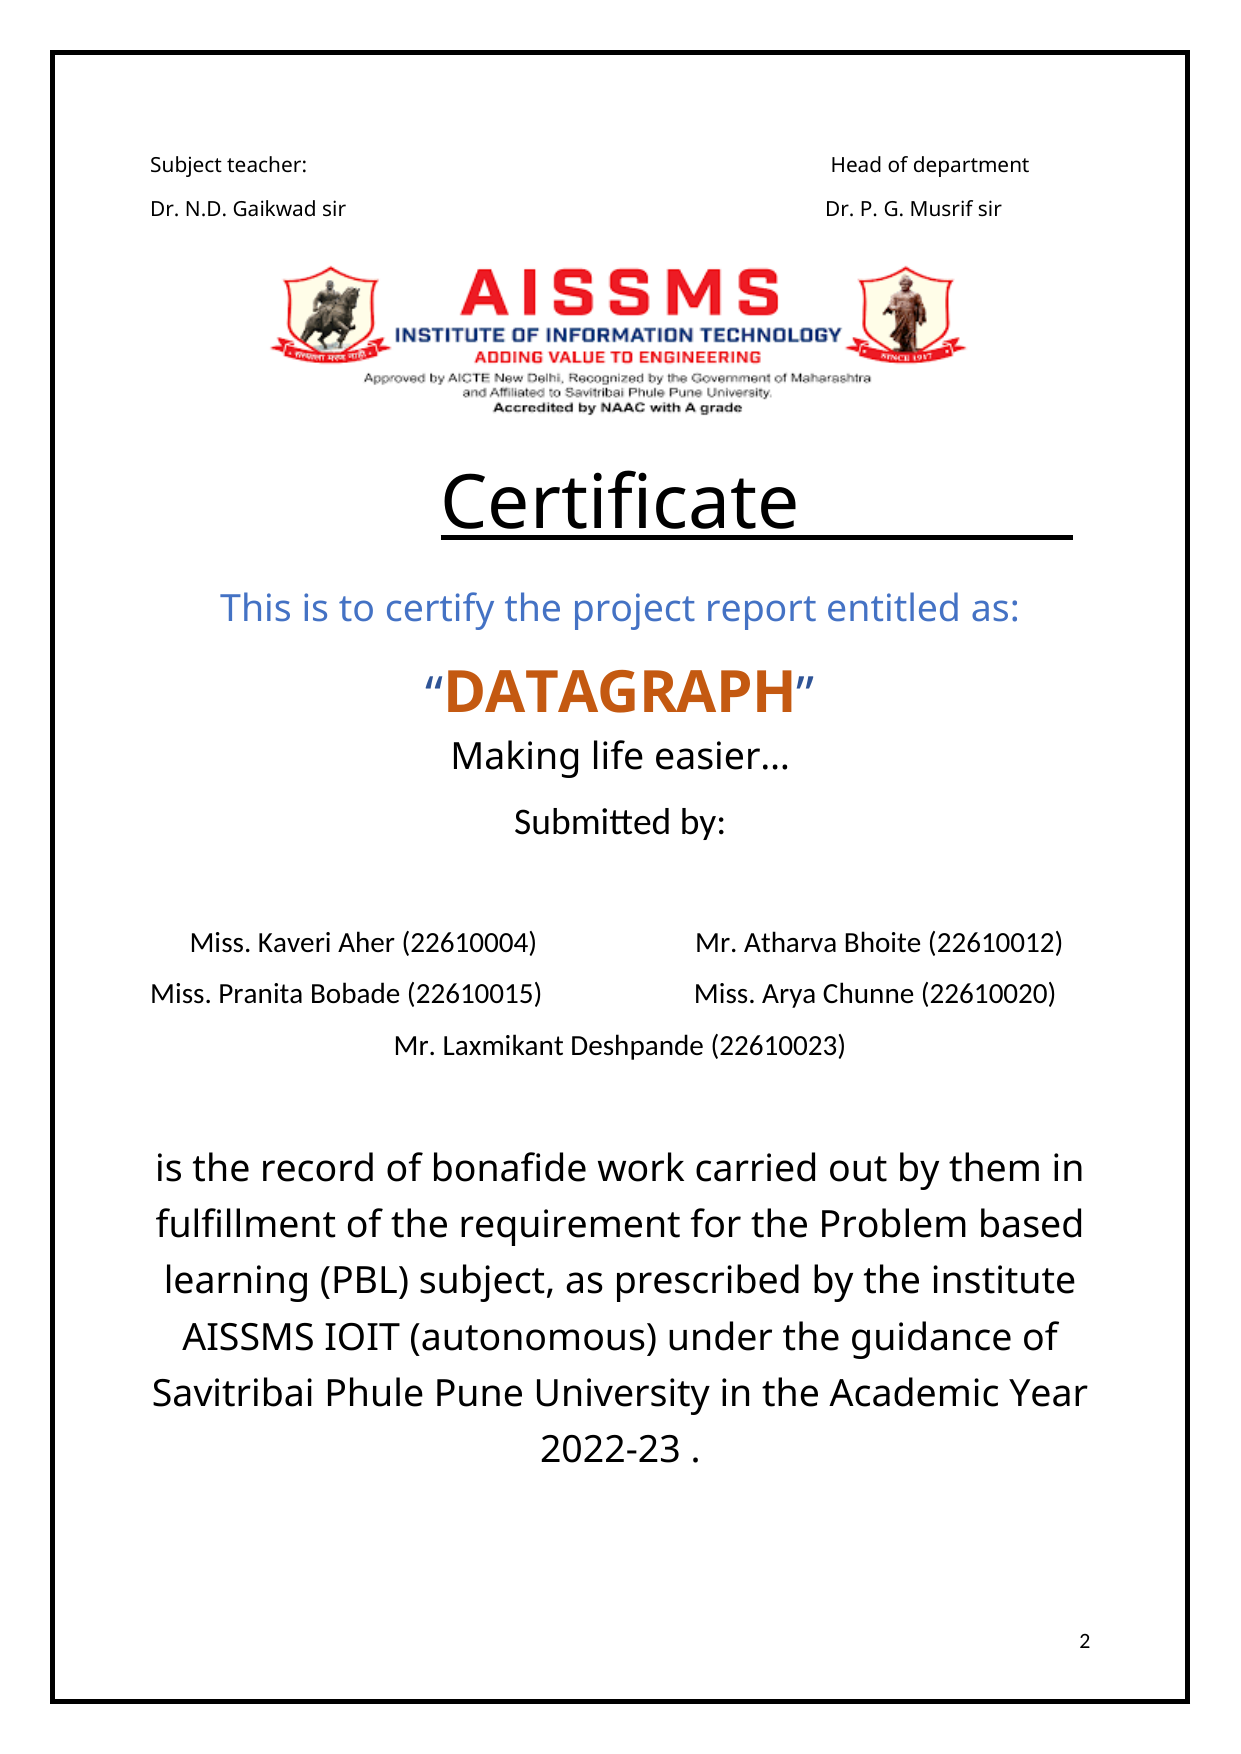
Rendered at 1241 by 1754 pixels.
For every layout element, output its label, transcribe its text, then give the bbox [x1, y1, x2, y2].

picture [260, 250, 980, 423]
text Dr. N.D. Gaikwad sir Dr. P. G. Musrif sir [150, 194, 1090, 222]
title “DATAGRAPH” [150, 650, 1090, 729]
text is the record of bonafide work carried out by them in fulfillment of the requirement for the Problem based learning (PBL) subject, as prescribed by the institute AISSMS IOIT (autonomous) under the guidance of Savitribai Phule Pune University in the Academic Year 2022-23 . [150, 1142, 1090, 1473]
text Miss. Pranita Bobade (22610015) Miss. Arya Chunne (22610020) [150, 975, 1090, 1011]
text Submitted by: [150, 798, 1090, 844]
text Subject teacher: Head of department [150, 150, 1090, 178]
text Making life easier… [150, 729, 1090, 780]
text This is to certify the project report entitled as: [150, 581, 1090, 632]
text Certificate [240, 449, 1000, 551]
text Mr. Laxmikant Deshpande (22610023) [150, 1027, 1090, 1063]
text Miss. Kaveri Aher (22610004) Mr. Atharva Bhoite (22610012) [150, 924, 1090, 959]
